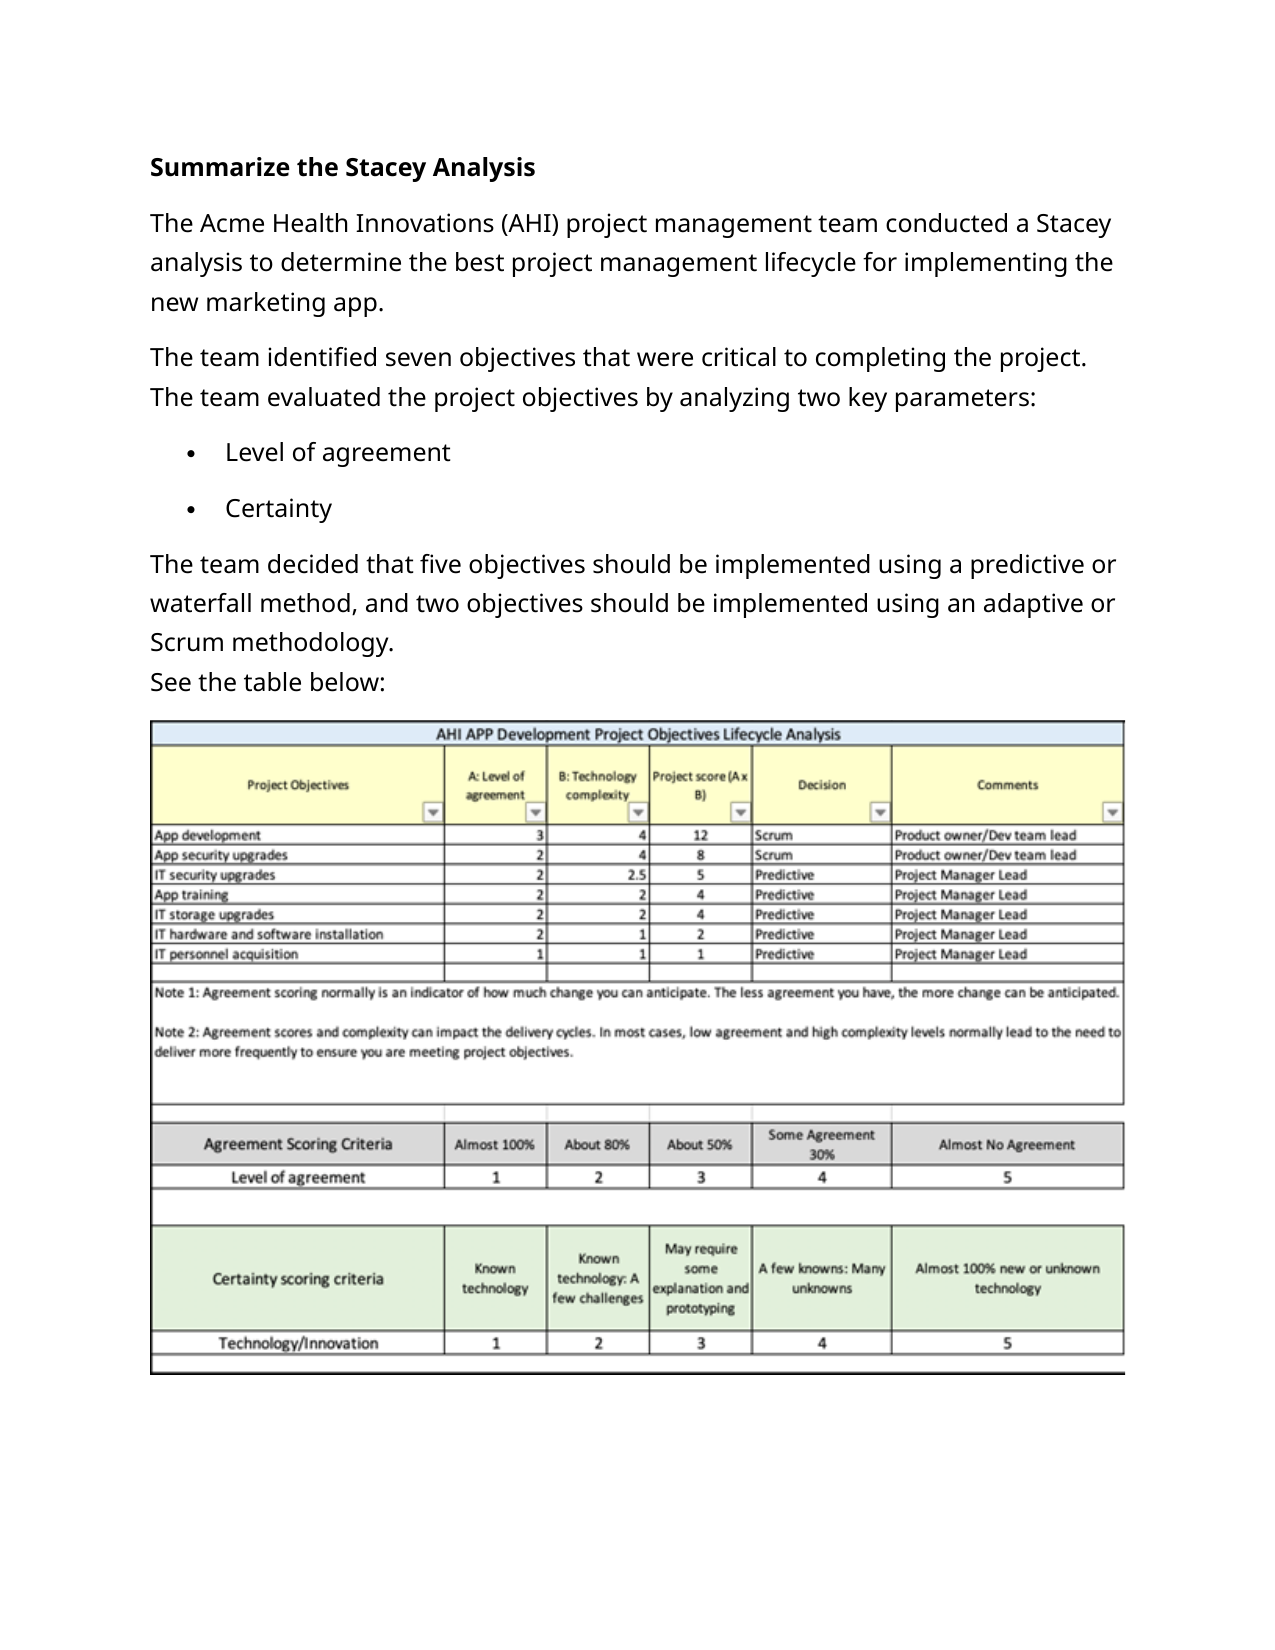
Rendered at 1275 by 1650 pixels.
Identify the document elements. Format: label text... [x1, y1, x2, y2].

list Certainty [187, 491, 1125, 525]
text The Acme Health Innovations (AHI) project management team conducted a Stacey analysis to determine the best project management lifecycle for implementing the new marketing app. [150, 206, 1125, 318]
text Summarize the Stacey Analysis [150, 150, 1125, 184]
text The team decided that five objectives should be implemented using a predictive or waterfall method, and two objectives should be implemented using an adaptive or Scrum methodology. See the table below: [150, 547, 1125, 698]
text The team identified seven objectives that were critical to completing the project. The team evaluated the project objectives by analyzing two key parameters: [150, 340, 1125, 413]
list Level of agreement [187, 435, 1125, 469]
picture [150, 720, 1125, 1375]
